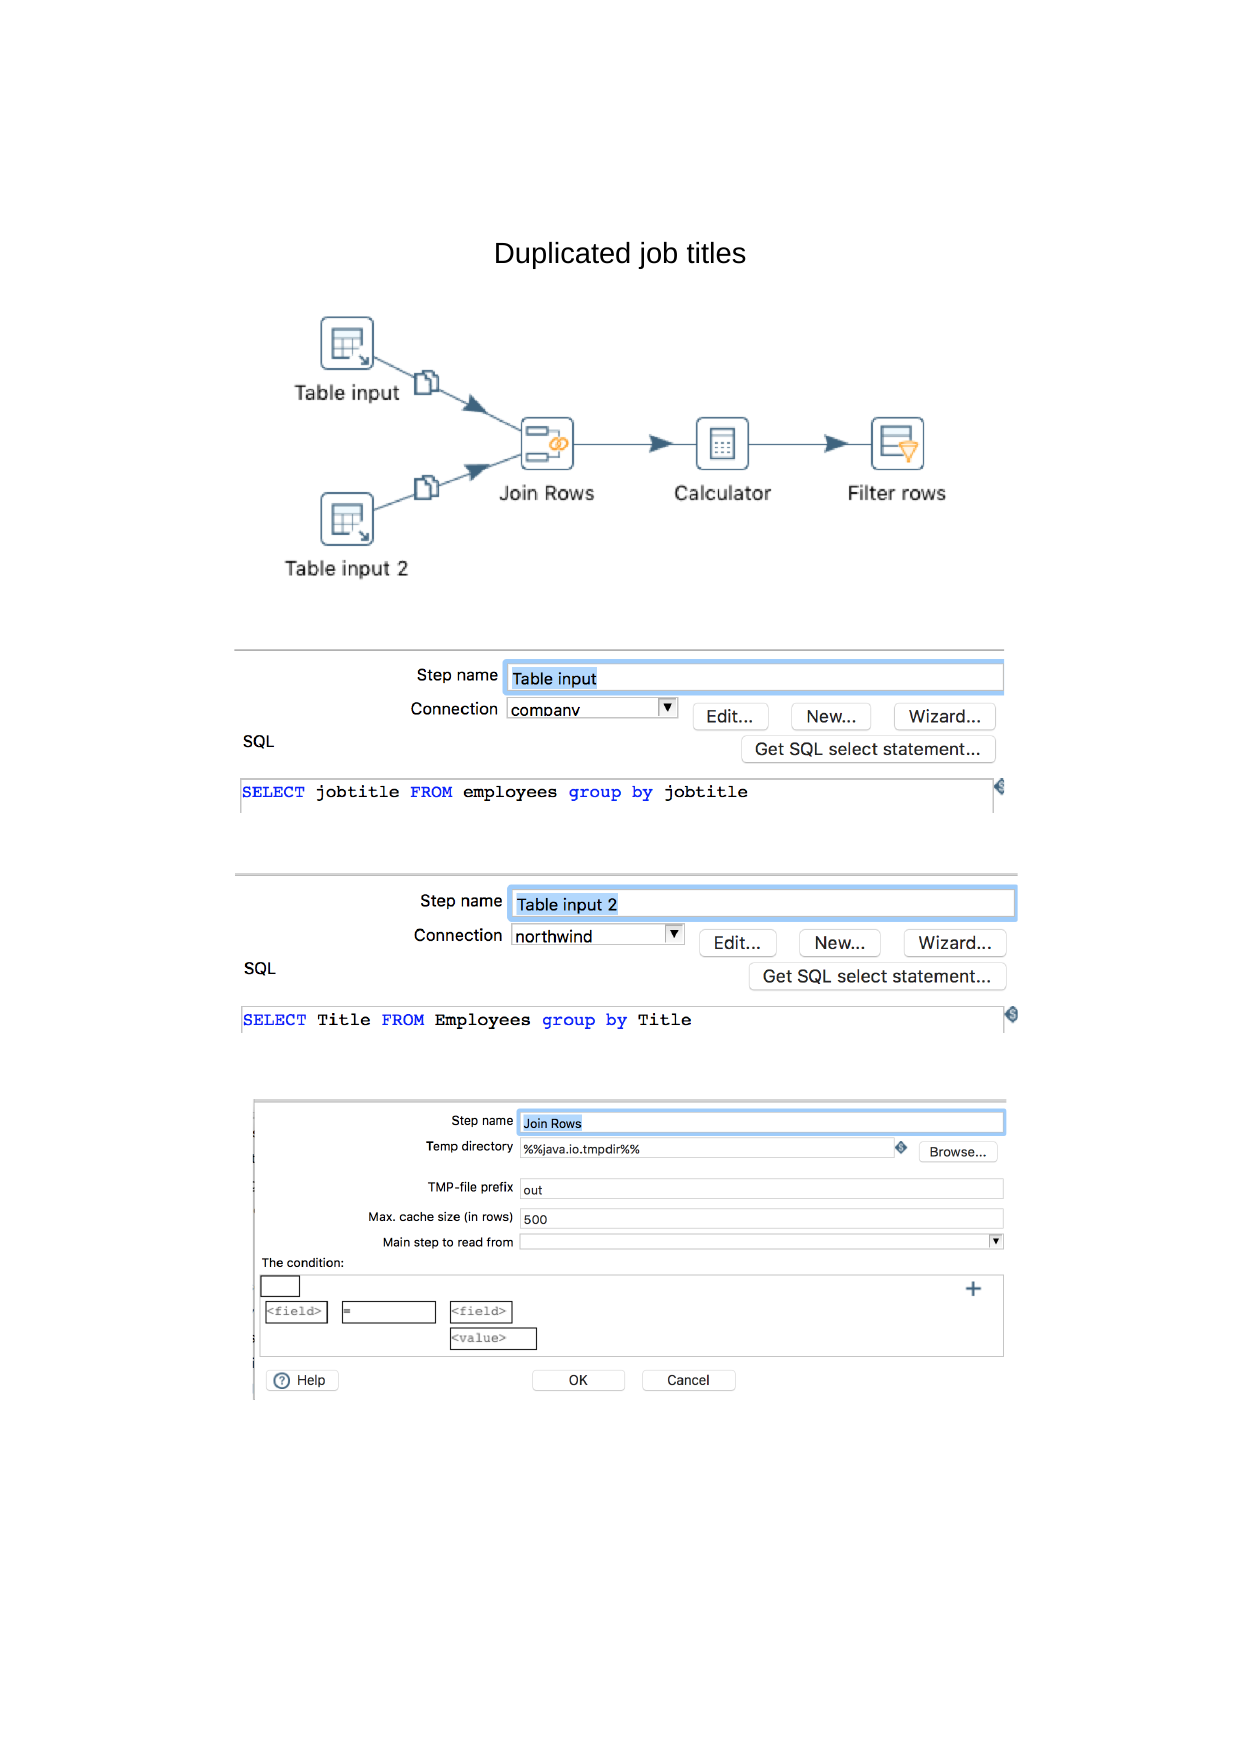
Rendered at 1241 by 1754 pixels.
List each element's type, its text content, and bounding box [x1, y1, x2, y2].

picture [234, 873, 1017, 1032]
picture [233, 649, 1003, 812]
text Duplicated job titles [150, 236, 1090, 270]
picture [252, 1099, 1007, 1399]
picture [271, 292, 967, 613]
